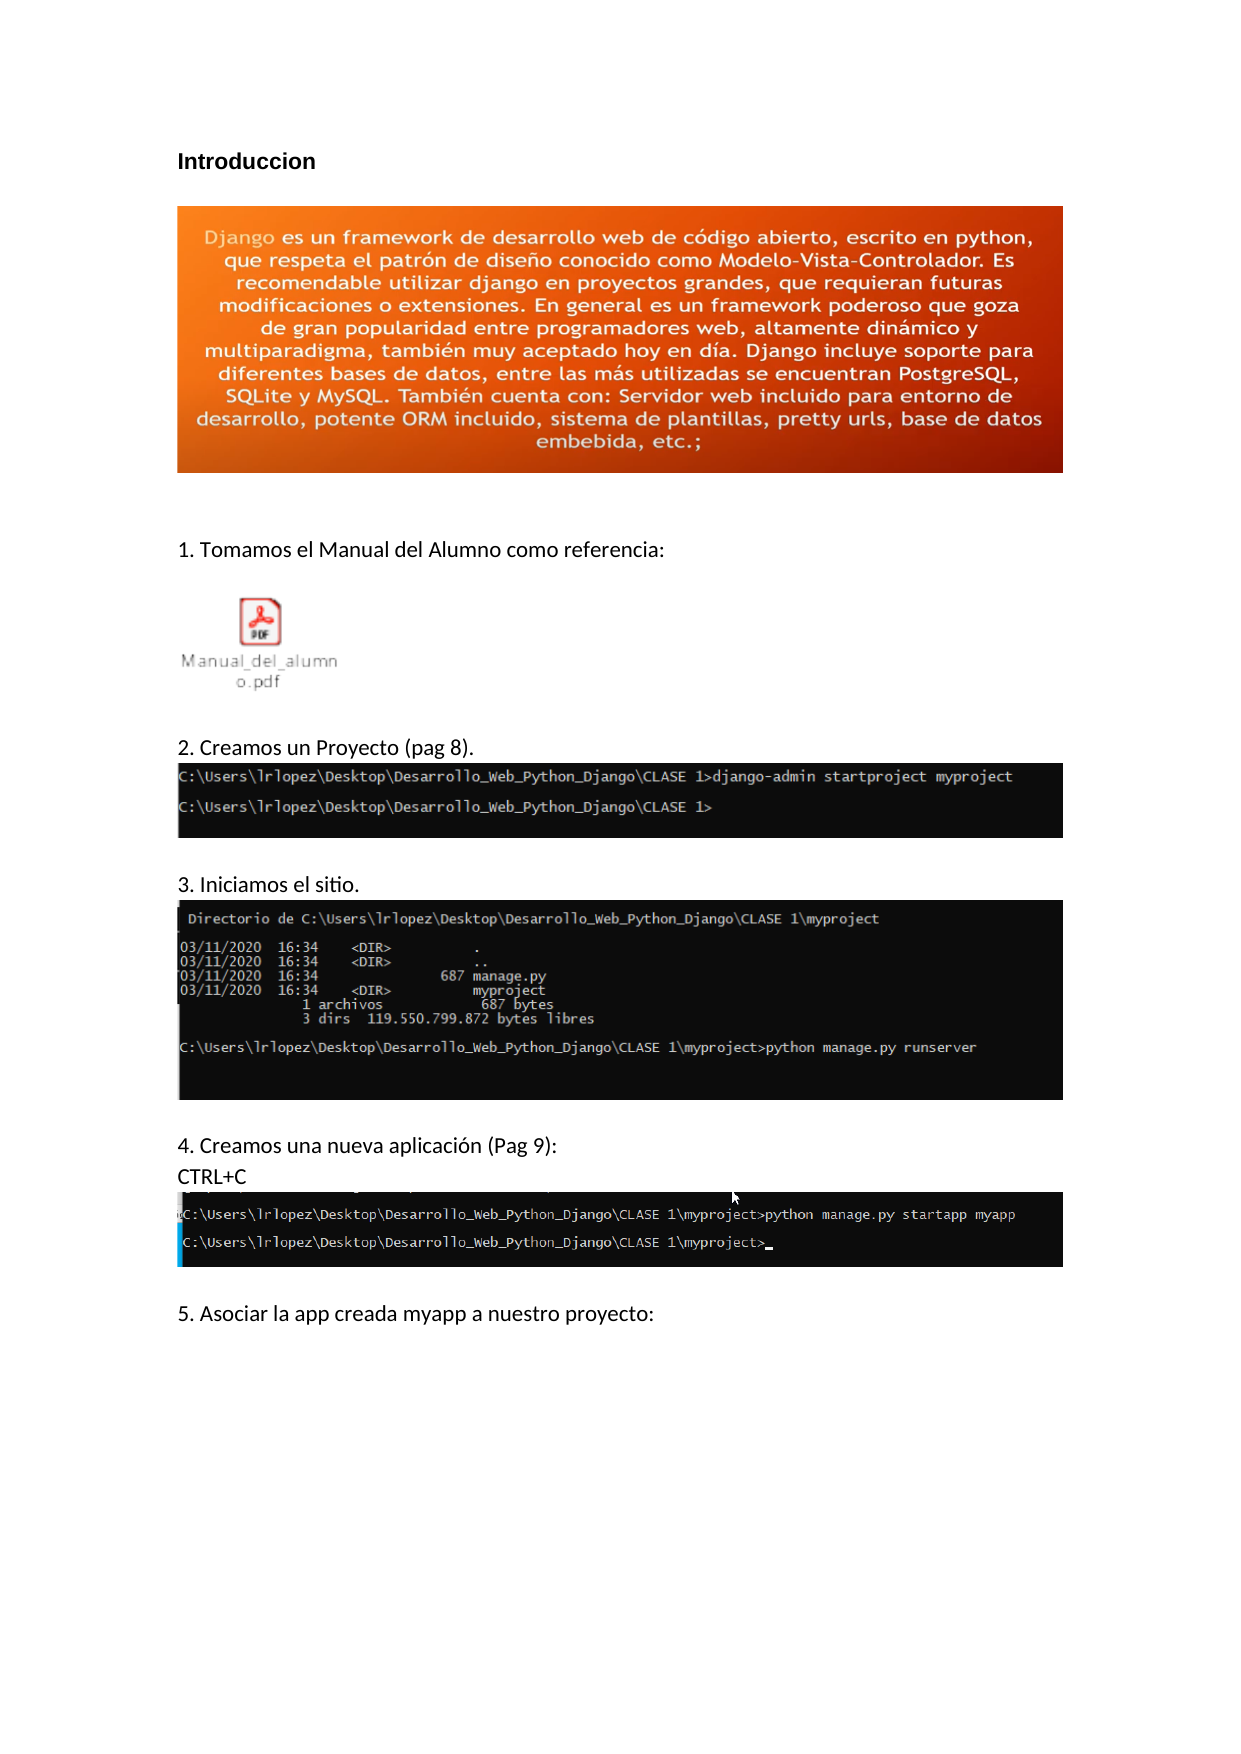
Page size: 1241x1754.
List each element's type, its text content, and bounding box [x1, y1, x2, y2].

text 3. Iniciamos el sitio. [177, 870, 1063, 898]
text Introduccion [177, 148, 1063, 174]
picture [177, 763, 1063, 838]
picture [177, 900, 1063, 1100]
picture [177, 1192, 1063, 1267]
text 5. Asociar la app creada myapp a nuestro proyecto: [177, 1299, 1063, 1327]
picture [177, 206, 1063, 473]
text 1. Tomamos el Manual del Alumno como referencia: [177, 536, 1063, 563]
text 2. Creamos un Proyecto (pag 8). [177, 733, 1063, 761]
text 4. Creamos una nueva aplicación (Pag 9): [177, 1132, 1063, 1159]
text CTRL+C [177, 1162, 1063, 1190]
